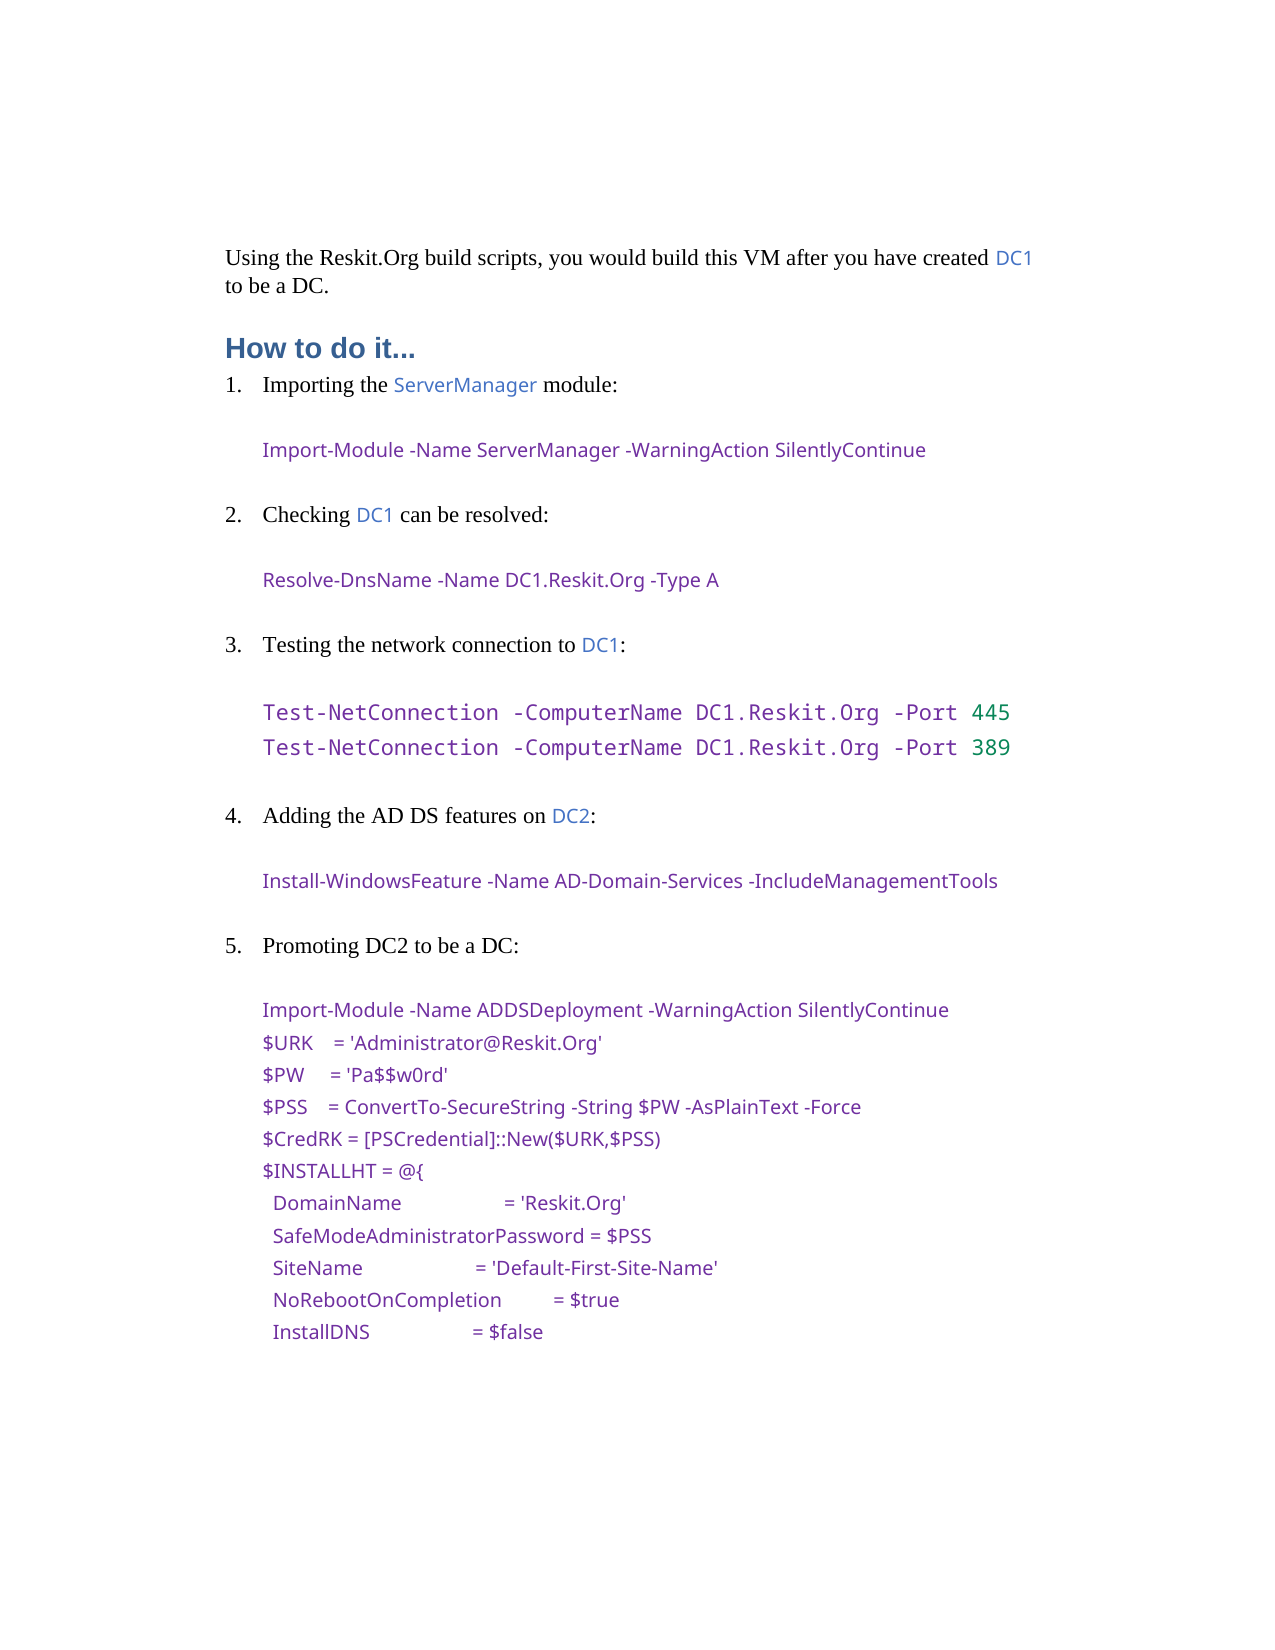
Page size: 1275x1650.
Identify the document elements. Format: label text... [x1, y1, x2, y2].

text Install-WindowsFeature -Name AD-Domain-Services -IncludeManagementTools [262, 867, 1050, 894]
text SiteName = 'Default-First-Site-Name' [262, 1254, 1050, 1281]
text Import-Module -Name ServerManager -WarningAction SilentlyContinue [262, 437, 1050, 464]
text Checking DC1 can be resolved: [225, 501, 1050, 528]
text InstallDNS = $false [262, 1318, 1050, 1345]
list Importing the ServerManager module: [225, 371, 1012, 398]
text NoRebootOnCompletion = $true [262, 1286, 1050, 1313]
text Import-Module -Name ADDSDeployment -WarningAction SilentlyContinue [262, 997, 1050, 1023]
text $PW = 'Pa$$w0rd' [262, 1061, 1050, 1088]
text $INSTALLHT = @{ [262, 1157, 1050, 1184]
text $CredRK = [PSCredential]::New($URK,$PSS) [262, 1125, 1050, 1152]
text Promoting DC2 to be a DC: [225, 932, 1050, 958]
text Using the Reskit.Org build scripts, you would build this VM after you have created DC1 to be a DC. [225, 244, 1050, 298]
text Testing the network connection to DC1: [225, 631, 1050, 658]
text Test-NetConnection -ComputerName DC1.Reskit.Org -Port 445 [262, 697, 1050, 727]
subtitle How to do it... [225, 331, 1050, 365]
text DomainName = 'Reskit.Org' [262, 1190, 1050, 1217]
text $PSS = ConvertTo-SecureString -String $PW -AsPlainText -Force [262, 1093, 1050, 1120]
text $URK = 'Administrator@Reskit.Org' [262, 1029, 1050, 1056]
text Test-NetConnection -ComputerName DC1.Reskit.Org -Port 389 [262, 732, 1050, 762]
text Resolve-DnsName -Name DC1.Reskit.Org -Type A [262, 567, 1050, 594]
text Adding the AD DS features on DC2: [225, 802, 1050, 829]
text SafeModeAdministratorPassword = $PSS [262, 1222, 1050, 1249]
